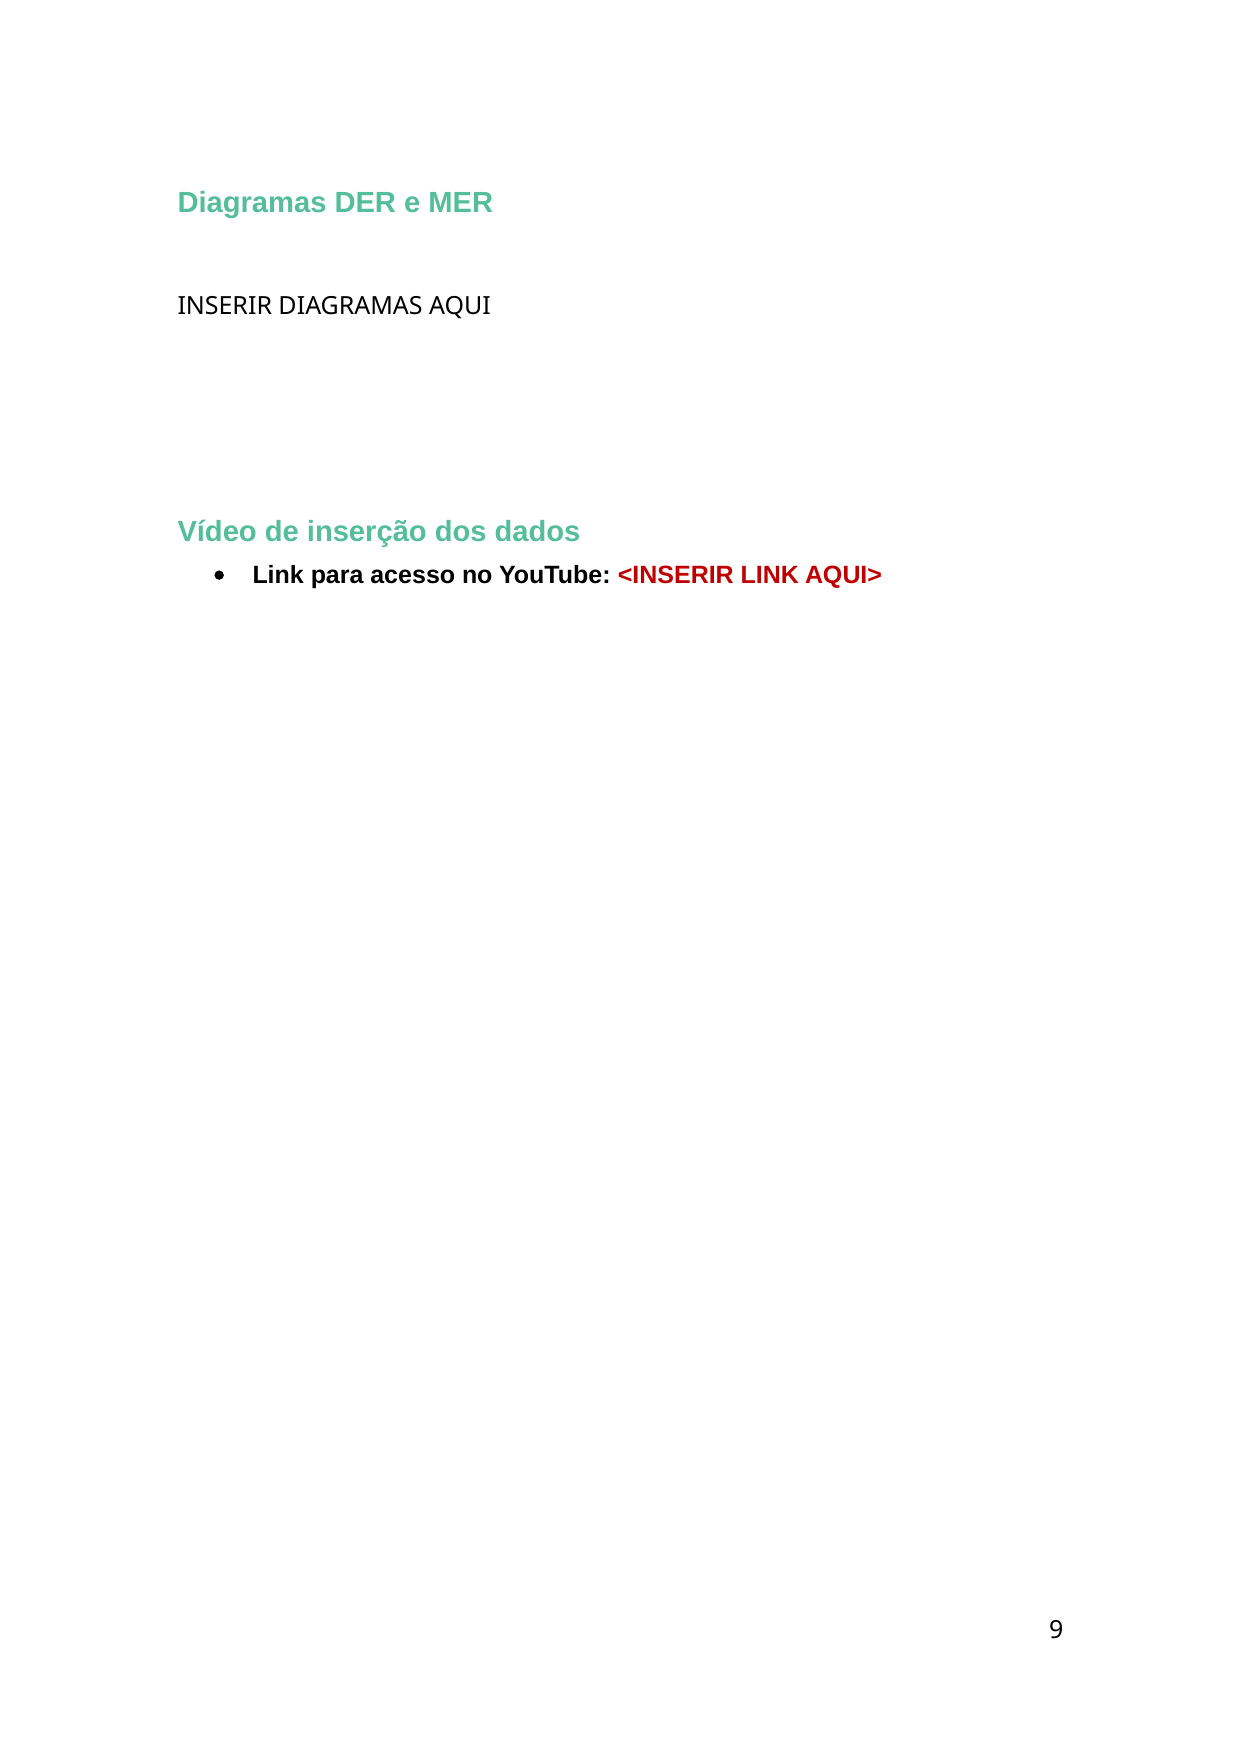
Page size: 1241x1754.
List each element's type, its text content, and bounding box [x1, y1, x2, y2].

subtitle Vídeo de inserção dos dados [177, 513, 1063, 547]
text INSERIR DIAGRAMAS AQUI [177, 288, 1063, 322]
subtitle Diagramas DER e MER [177, 185, 1063, 219]
list Link para acesso no YouTube: <INSERIR LINK AQUI> [215, 560, 1063, 589]
